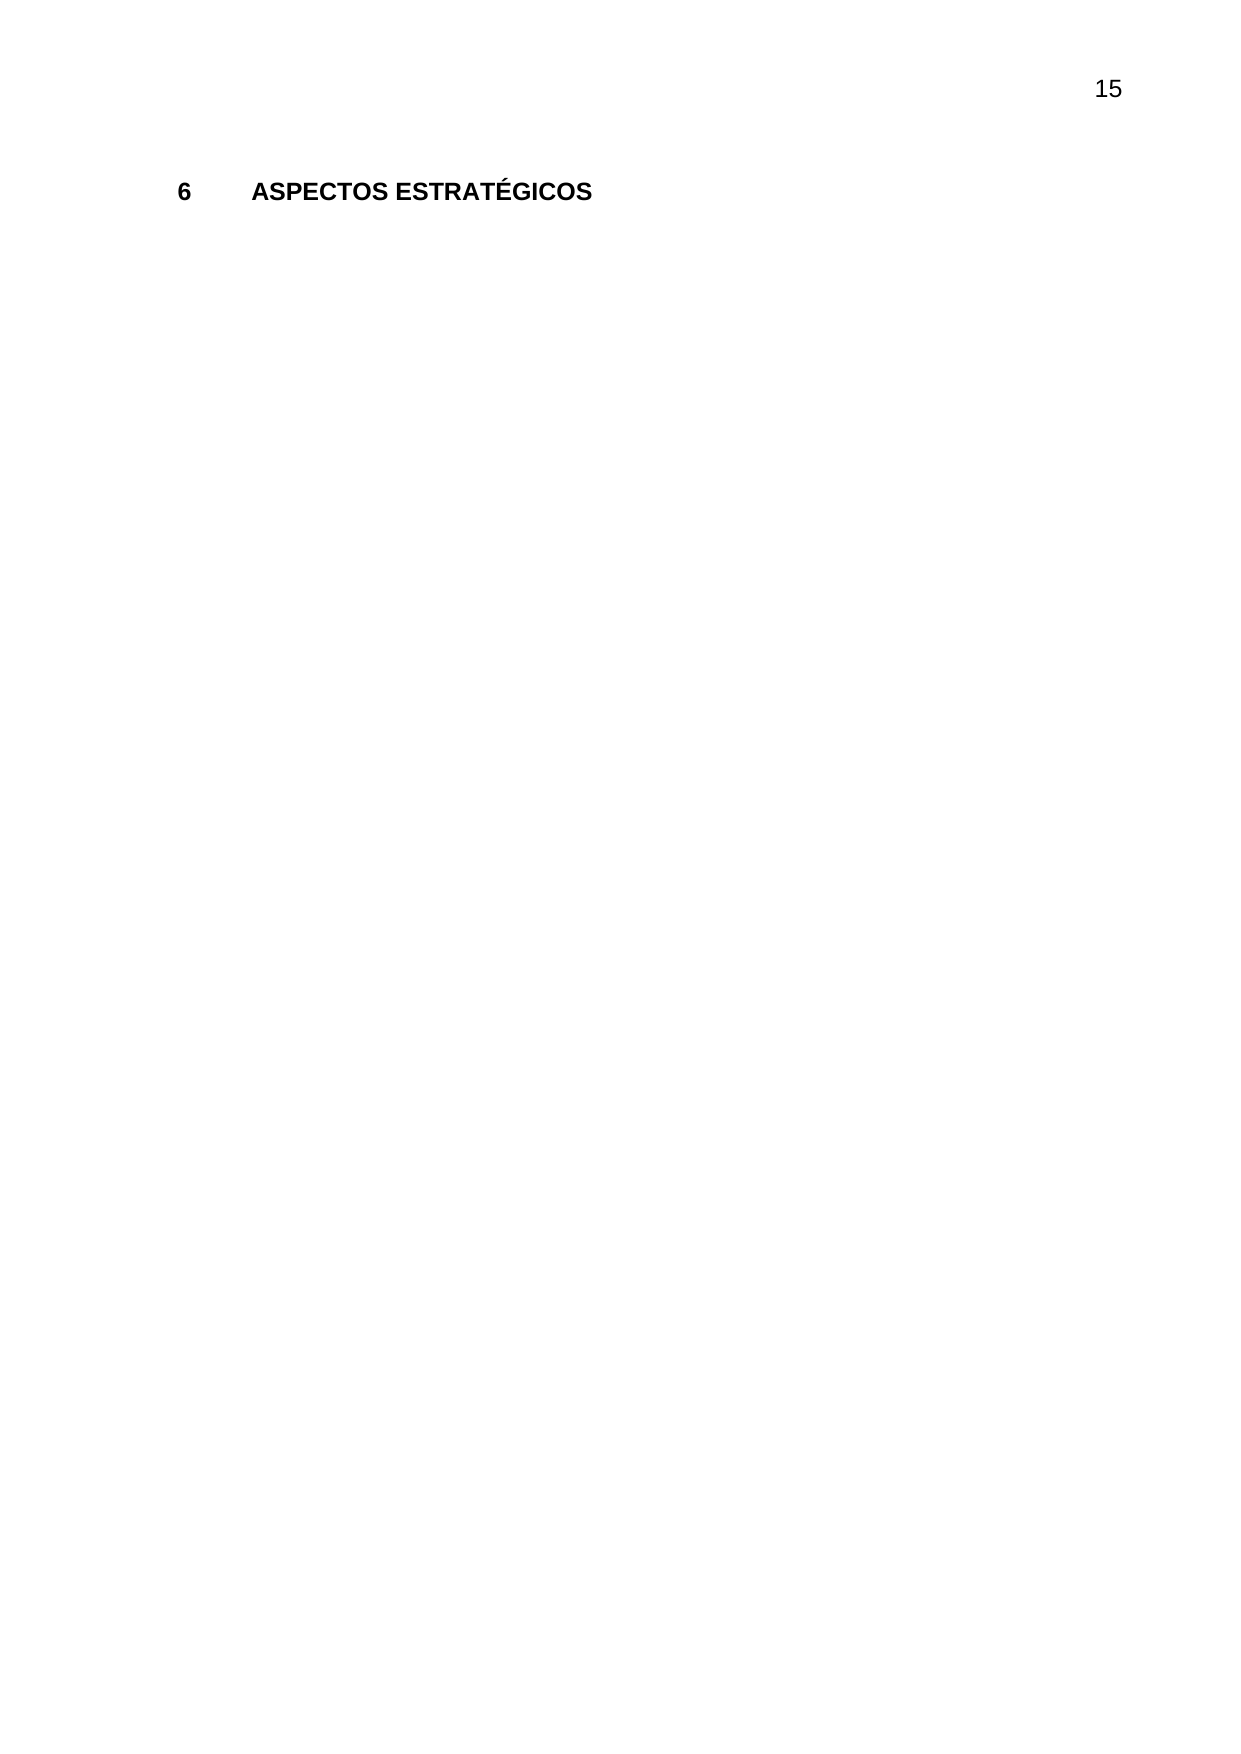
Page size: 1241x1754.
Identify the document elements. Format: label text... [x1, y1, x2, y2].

subtitle ASPECTOS ESTRATÉGICOS [177, 177, 1122, 206]
